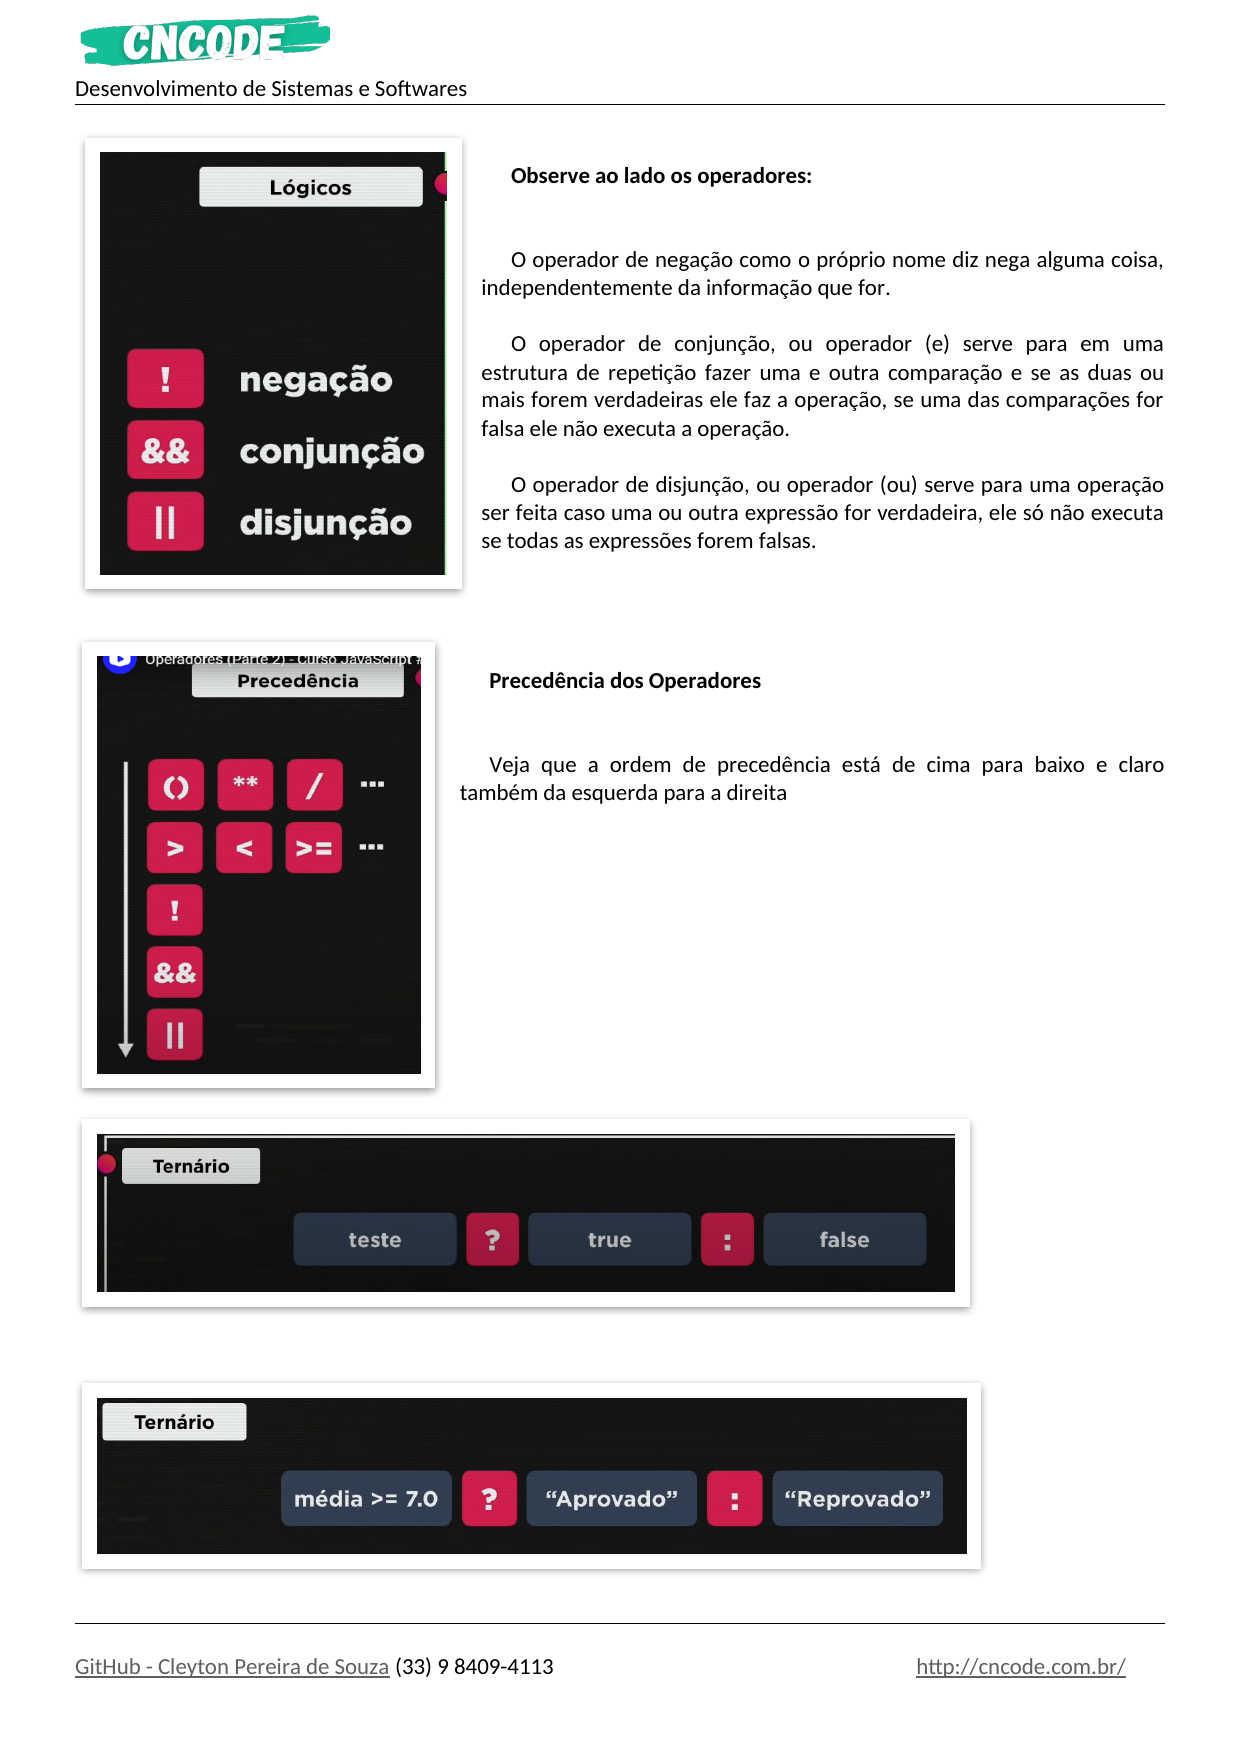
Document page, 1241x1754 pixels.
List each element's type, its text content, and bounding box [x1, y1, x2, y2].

picture [97, 1134, 955, 1292]
picture [97, 656, 421, 1074]
text Veja que a ordem de precedência está de cima para baixo e claro também da esquerda para a direita [442, 750, 1165, 806]
picture [100, 152, 447, 575]
text Precedência dos Operadores [442, 666, 1165, 694]
text O operador de negação como o próprio nome diz nega alguma coisa, independentemente da informação que for. [467, 246, 1165, 302]
picture [75, 8, 335, 72]
picture [97, 1398, 967, 1554]
text Observe ao lado os operadores: [467, 161, 1165, 189]
text O operador de disjunção, ou operador (ou) serve para uma operação ser feita caso uma ou outra expressão for verdadeira, ele só não executa se todas as expressões forem falsas. [467, 470, 1165, 554]
text O operador de conjunção, ou operador (e) serve para em uma estrutura de repetição fazer uma e outra comparação e se as duas ou mais forem verdadeiras ele faz a operação, se uma das comparações for falsa ele não executa a operação. [467, 329, 1165, 442]
